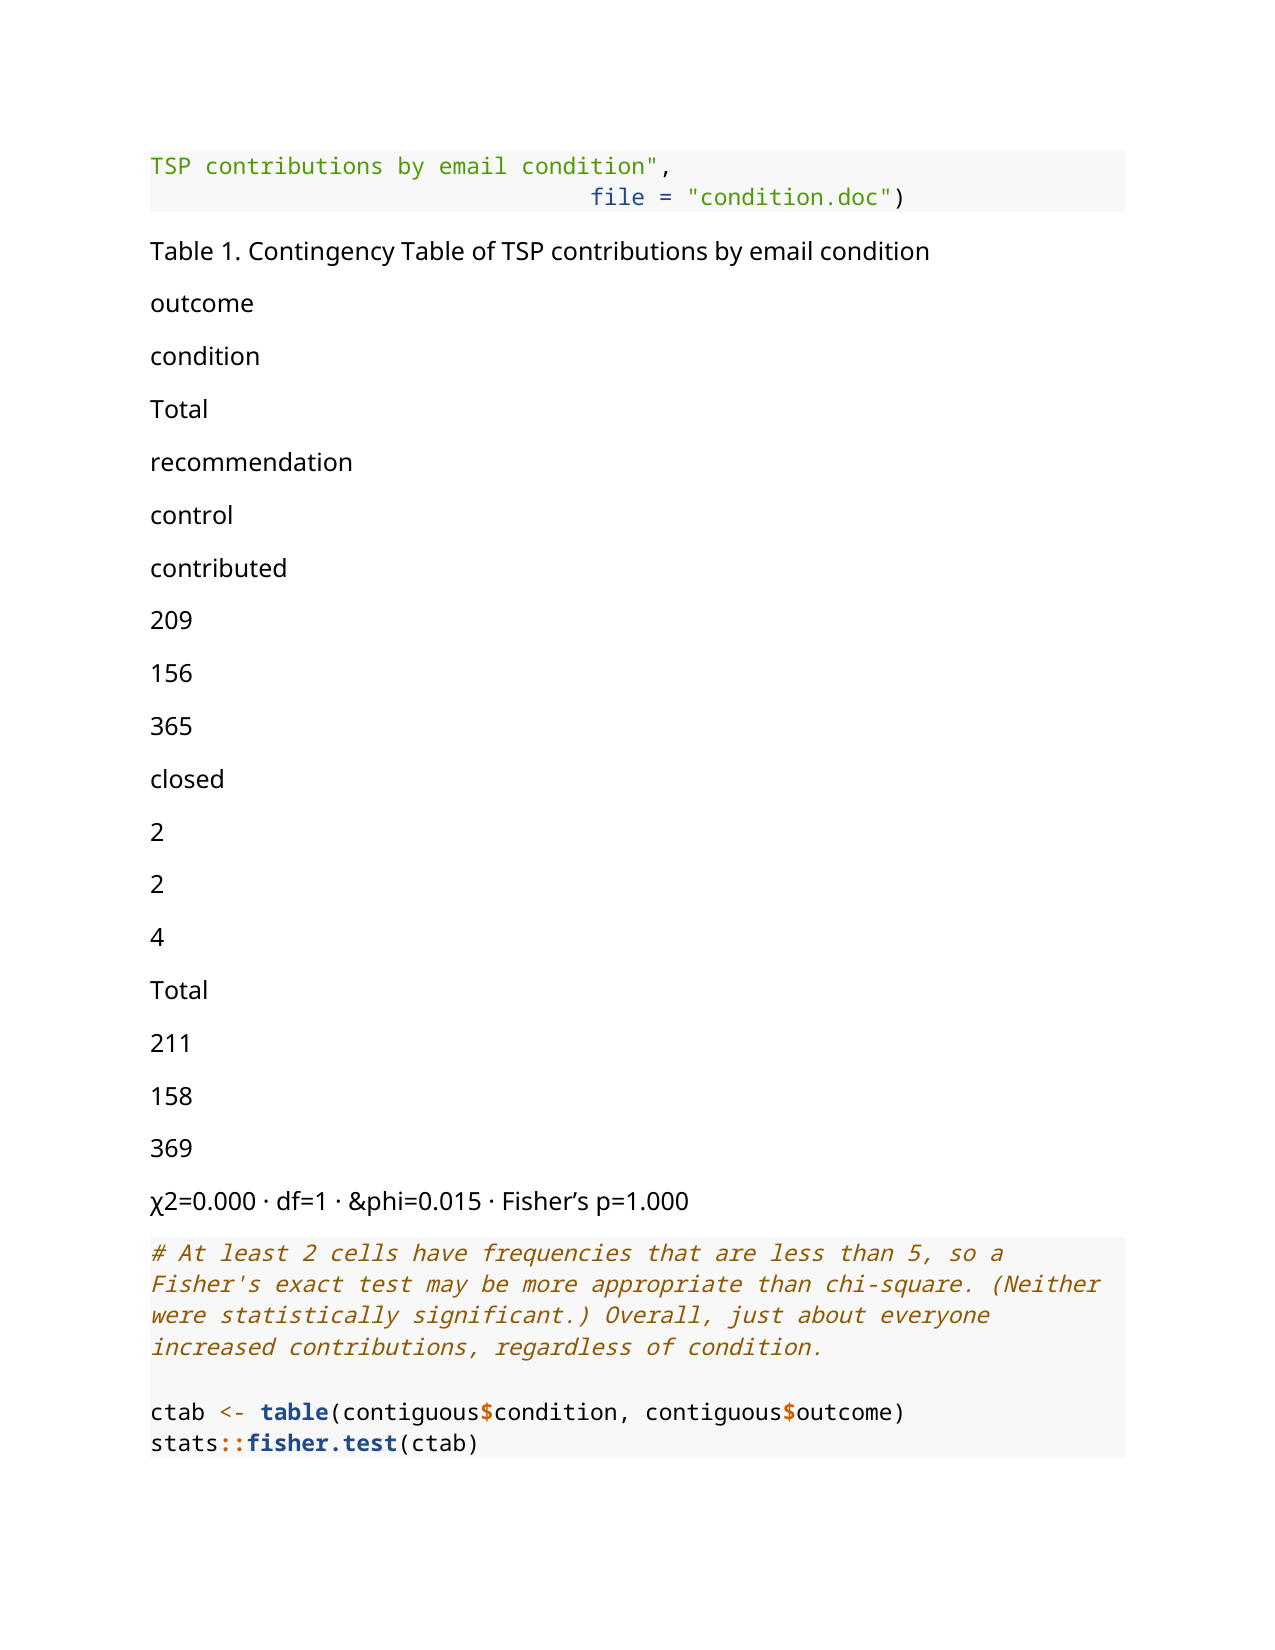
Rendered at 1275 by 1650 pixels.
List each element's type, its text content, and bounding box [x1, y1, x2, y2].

text 156 [150, 656, 1125, 690]
text 2 [150, 867, 1125, 901]
text condition [150, 339, 1125, 373]
text control [150, 497, 1125, 531]
text recommendation [150, 444, 1125, 479]
text Total [150, 973, 1125, 1007]
text Total [150, 392, 1125, 426]
text 369 [150, 1131, 1125, 1165]
text χ2=0.000 · df=1 · &phi=0.015 · Fisher’s p=1.000 [150, 1184, 1125, 1218]
text 158 [150, 1078, 1125, 1112]
text # At least 2 cells have frequencies that are less than 5, so a Fisher's exact test may be more appropriate than chi-square. (Neither were statistically significant.) Overall, just about everyone increased contributions, regardless of condition. ctab <- table(contiguous$condition, contiguous$outcome) stats::fisher.test(ctab) [150, 1237, 1125, 1458]
text 2 [150, 814, 1125, 848]
text Table 1. Contingency Table of TSP contributions by email condition [150, 233, 1125, 267]
text 209 [150, 603, 1125, 637]
text outcome [150, 286, 1125, 320]
text contributed [150, 550, 1125, 584]
text 365 [150, 709, 1125, 743]
text 4 [150, 920, 1125, 954]
text closed [150, 761, 1125, 796]
text 211 [150, 1026, 1125, 1059]
